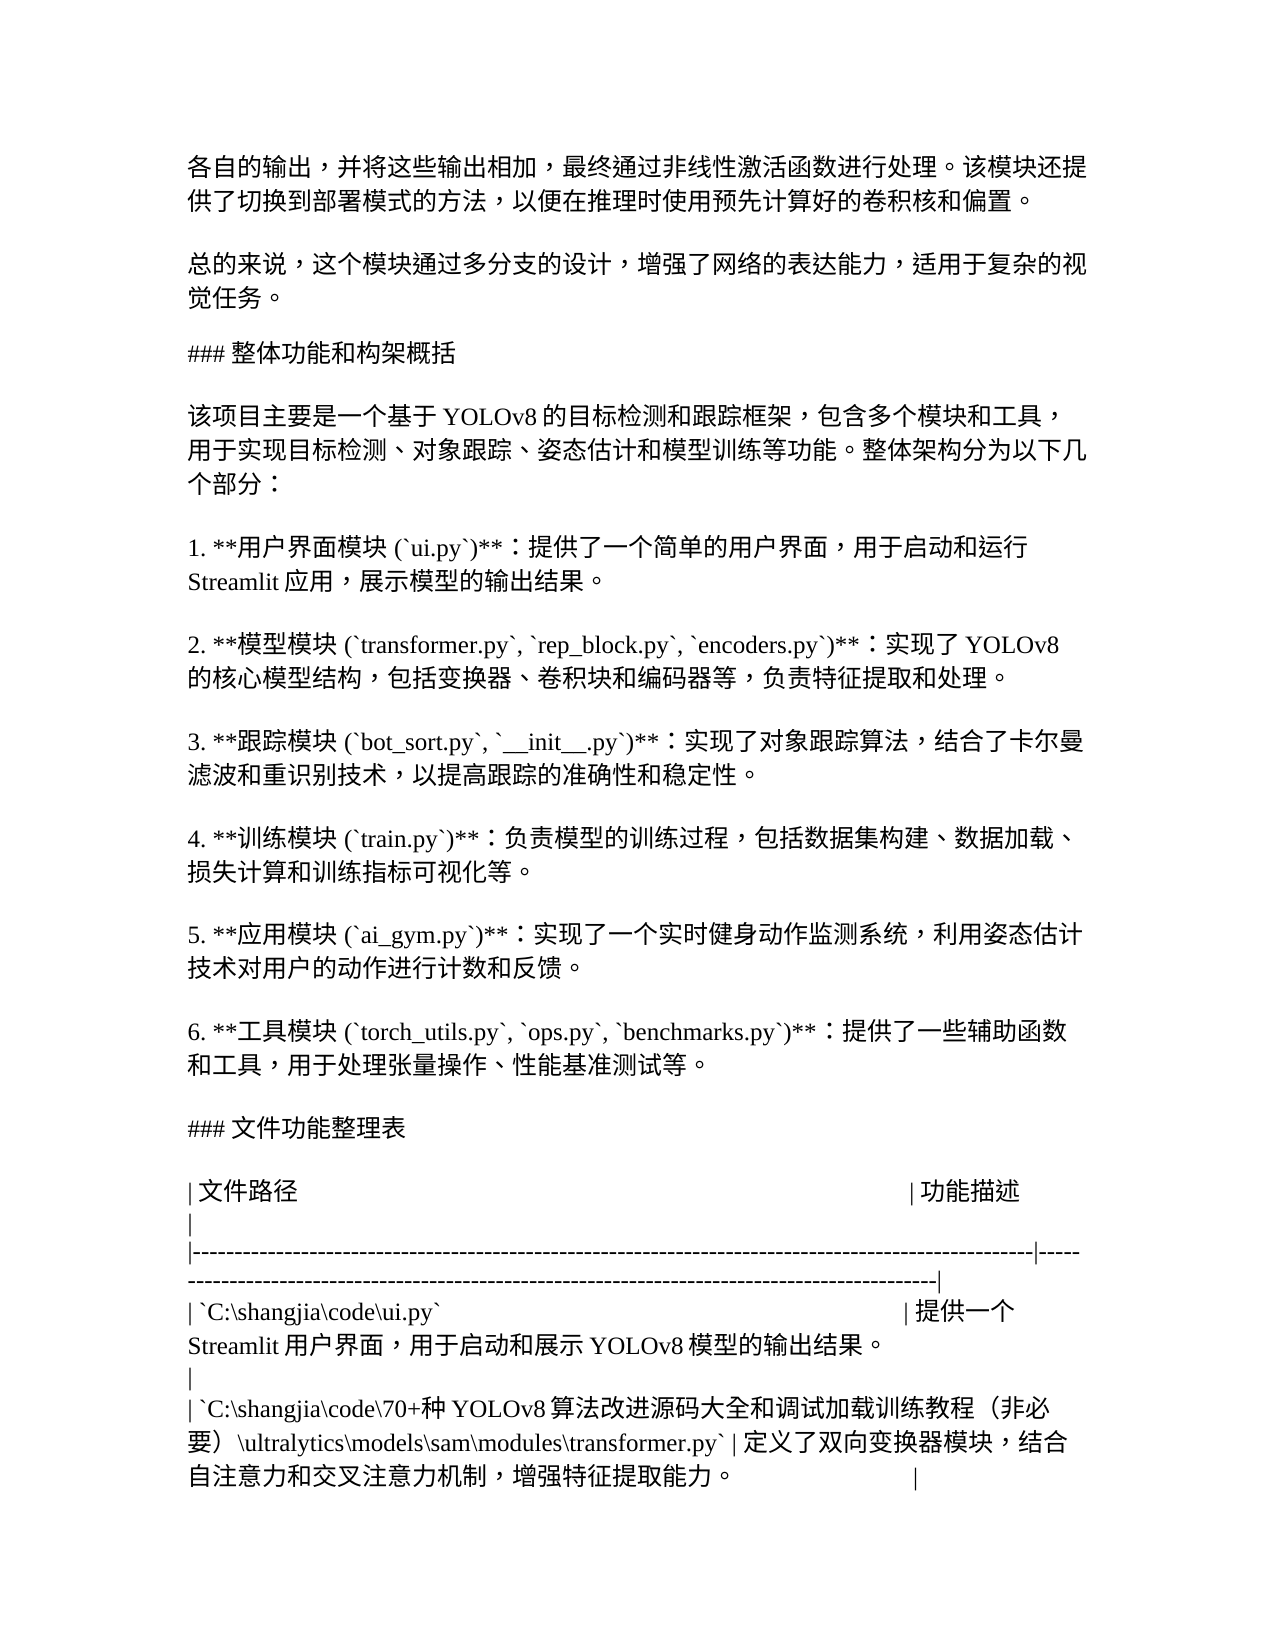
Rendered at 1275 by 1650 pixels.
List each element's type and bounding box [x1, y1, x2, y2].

text [187, 150, 1087, 315]
text [187, 336, 1087, 1493]
